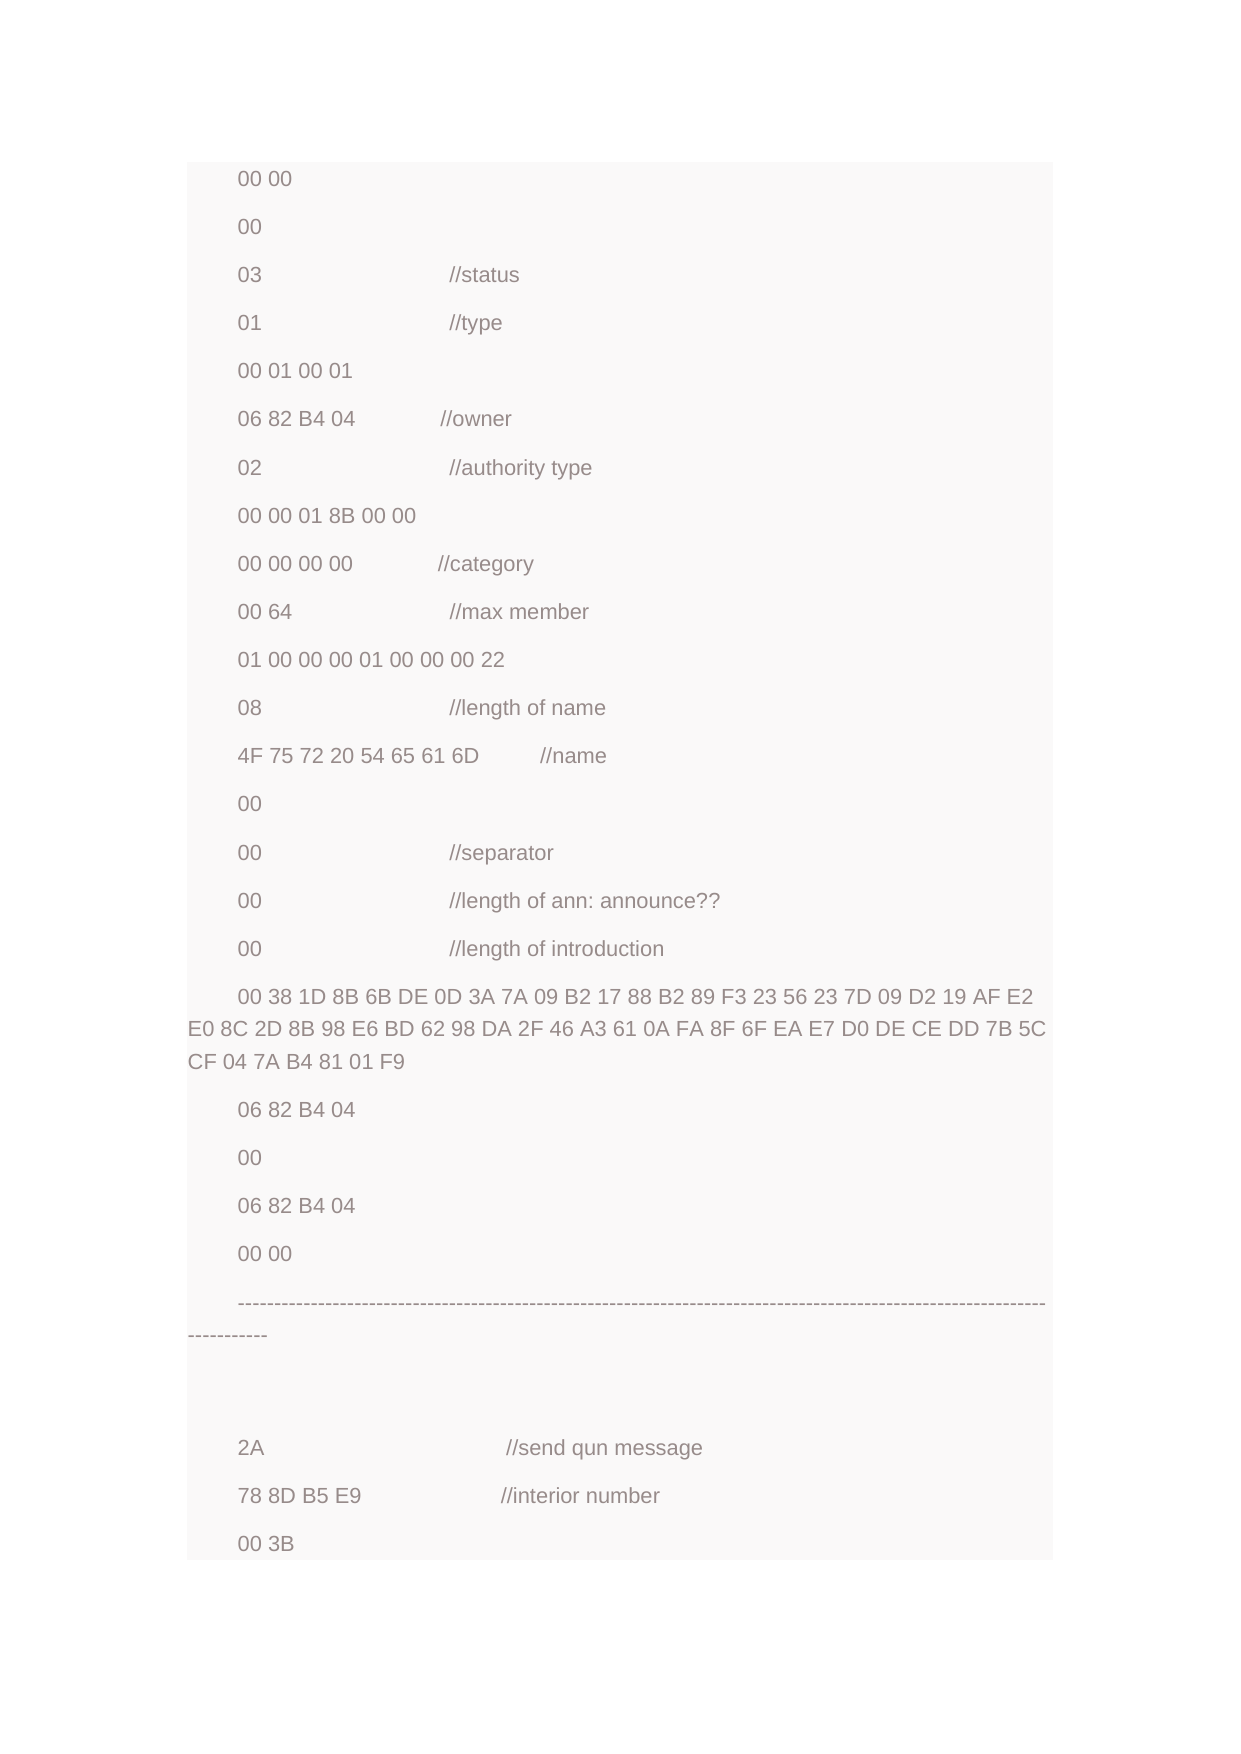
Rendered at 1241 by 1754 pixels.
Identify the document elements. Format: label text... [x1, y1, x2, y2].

text 01 //type [187, 306, 1053, 339]
text 00 //length of ann: announce?? [187, 884, 1053, 916]
text 00 38 1D 8B 6B DE 0D 3A 7A 09 B2 17 88 B2 89 F3 23 56 23 7D 09 D2 19 AF E2 E0 8C 2D 8B 98 E6 BD 62 98 DA 2F 46 A3 61 0A FA 8F 6F EA E7 D0 DE CE DD 7B 5C CF 04 7A B4 81 01 F9 [187, 980, 1053, 1078]
text 06 82 B4 04 [187, 1189, 1053, 1222]
text 00 00 [187, 1238, 1053, 1270]
text 2A //send qun message [187, 1431, 1053, 1464]
text 03 //status [187, 258, 1053, 291]
text 06 82 B4 04 [187, 1093, 1053, 1126]
text 00 [187, 1141, 1053, 1174]
text 00 00 01 8B 00 00 [187, 499, 1053, 531]
text 06 82 B4 04 //owner [187, 403, 1053, 435]
text 01 00 00 00 01 00 00 00 22 [187, 643, 1053, 676]
text 00 01 00 01 [187, 354, 1053, 387]
text 00 //separator [187, 836, 1053, 868]
text 00 3B [187, 1528, 1053, 1560]
text 08 //length of name [187, 691, 1053, 724]
text -------------------------------------------------------------------------------------------------------------------------- [187, 1286, 1053, 1416]
text 02 //authority type [187, 451, 1053, 483]
text 78 8D B5 E9 //interior number [187, 1479, 1053, 1512]
text 00 00 00 00 //category [187, 547, 1053, 579]
text 00 //length of introduction [187, 932, 1053, 964]
text 00 00 [187, 162, 1053, 194]
text 4F 75 72 20 54 65 61 6D //name [187, 739, 1053, 772]
text 00 64 //max member [187, 595, 1053, 628]
text 00 [187, 788, 1053, 820]
text 00 [187, 210, 1053, 243]
